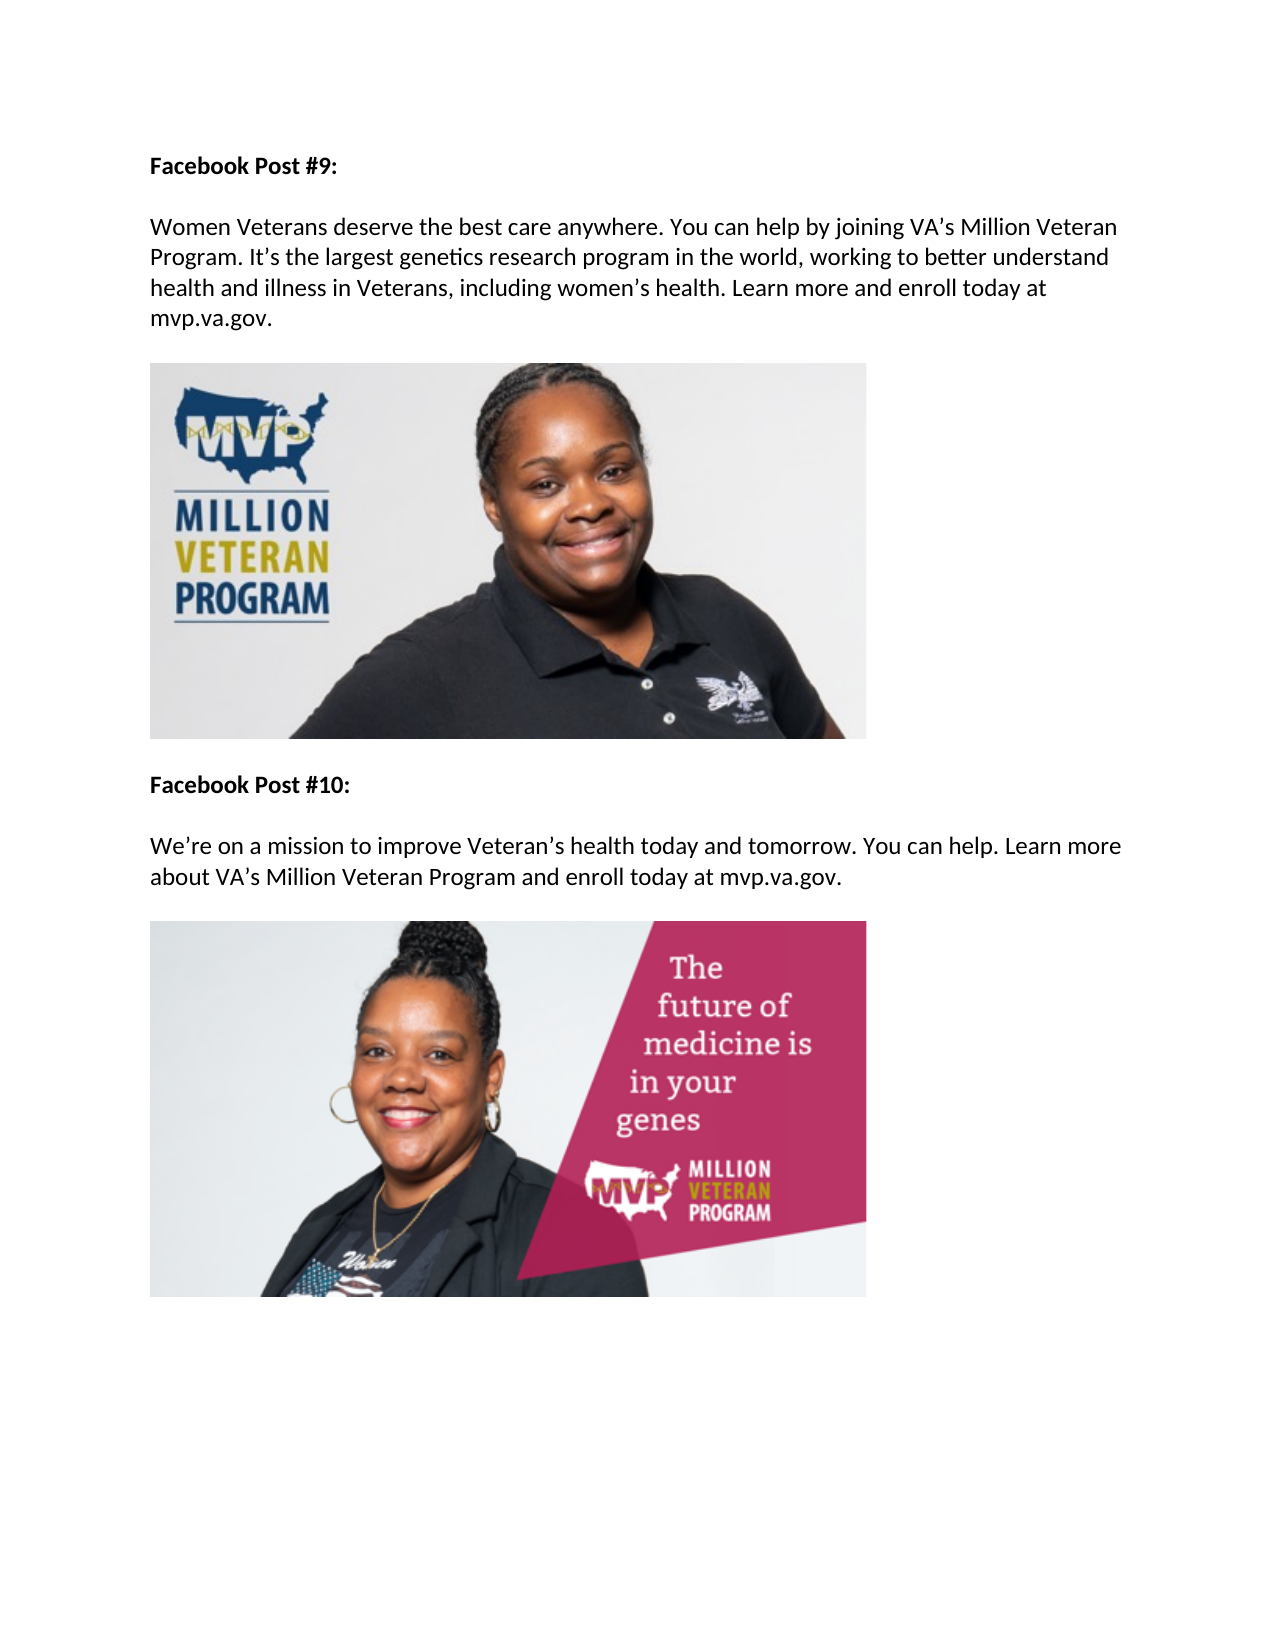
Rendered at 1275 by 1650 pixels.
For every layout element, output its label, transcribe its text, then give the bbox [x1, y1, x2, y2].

text Facebook Post #9: [150, 150, 1125, 181]
picture [150, 921, 867, 1297]
text We’re on a mission to improve Veteran’s health today and tomorrow. You can help. Learn more about VA’s Million Veteran Program and enroll today at mvp.va.gov. [150, 830, 1125, 891]
text Women Veterans deserve the best care anywhere. You can help by joining VA’s Million Veteran Program. It’s the largest genetics research program in the world, working to better understand health and illness in Veterans, including women’s health. Learn more and enroll today at mvp.va.gov. [150, 211, 1125, 333]
picture [150, 363, 867, 739]
text Facebook Post #10: [150, 769, 1125, 800]
